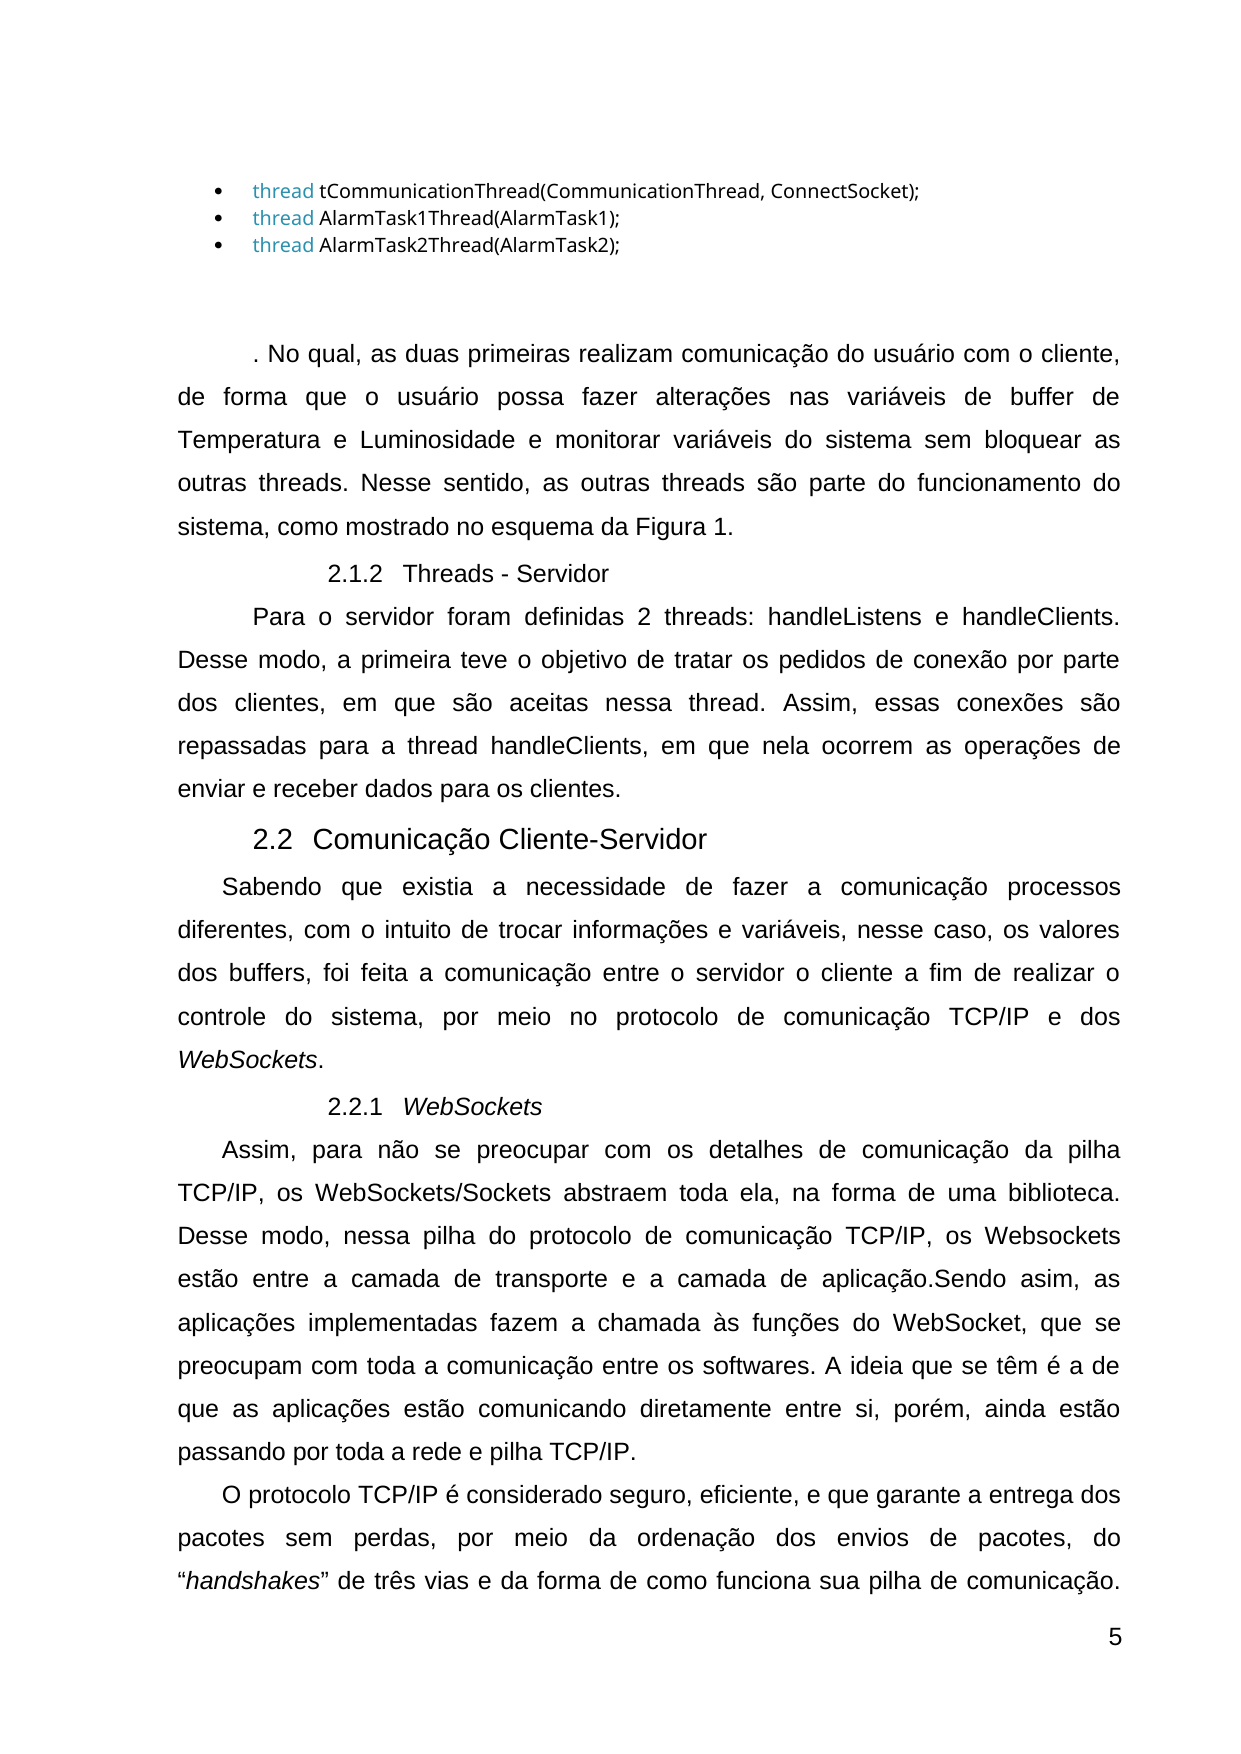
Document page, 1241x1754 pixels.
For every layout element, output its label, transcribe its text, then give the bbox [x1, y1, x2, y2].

list thread AlarmTask1Thread(AlarmTask1); [215, 204, 1122, 231]
text Assim, para não se preocupar com os detalhes de comunicação da pilha TCP/IP, os WebSockets/Sockets abstraem toda ela, na forma de uma biblioteca. Desse modo, nessa pilha do protocolo de comunicação TCP/IP, os Websockets estão entre a camada de transporte e a camada de aplicação.Sendo asim, as aplicações implementadas fazem a chamada às funções do WebSocket, que se preocupam com toda a comunicação entre os softwares. A ideia que se têm é a de que as aplicações estão comunicando diretamente entre si, porém, ainda estão passando por toda a rede e pilha TCP/IP. [177, 1135, 1122, 1466]
text Sabendo que existia a necessidade de fazer a comunicação processos diferentes, com o intuito de trocar informações e variáveis, nesse caso, os valores dos buffers, foi feita a comunicação entre o servidor o cliente a fim de realizar o controle do sistema, por meio no protocolo de comunicação TCP/IP e dos WebSockets. [177, 872, 1122, 1073]
list thread AlarmTask2Thread(AlarmTask2); [215, 231, 1122, 258]
text Para o servidor foram definidas 2 threads: handleListens e handleClients. Desse modo, a primeira teve o objetivo de tratar os pedidos de conexão por parte dos clientes, em que são aceitas nessa thread. Assim, essas conexões são repassadas para a thread handleClients, em que nela ocorrem as operações de enviar e receber dados para os clientes. [177, 602, 1122, 803]
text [177, 1480, 1122, 1595]
subtitle WebSockets [327, 1092, 1122, 1121]
list thread tCommunicationThread(CommunicationThread, ConnectSocket); [215, 177, 1122, 204]
subtitle Threads - Servidor [327, 559, 1122, 588]
subtitle Comunicação Cliente-Servidor [252, 822, 1122, 855]
text . No qual, as duas primeiras realizam comunicação do usuário com o cliente, de forma que o usuário possa fazer alterações nas variáveis de buffer de Temperatura e Luminosidade e monitorar variáveis do sistema sem bloquear as outras threads. Nesse sentido, as outras threads são parte do funcionamento do sistema, como mostrado no esquema da Figura 1. [177, 339, 1122, 540]
